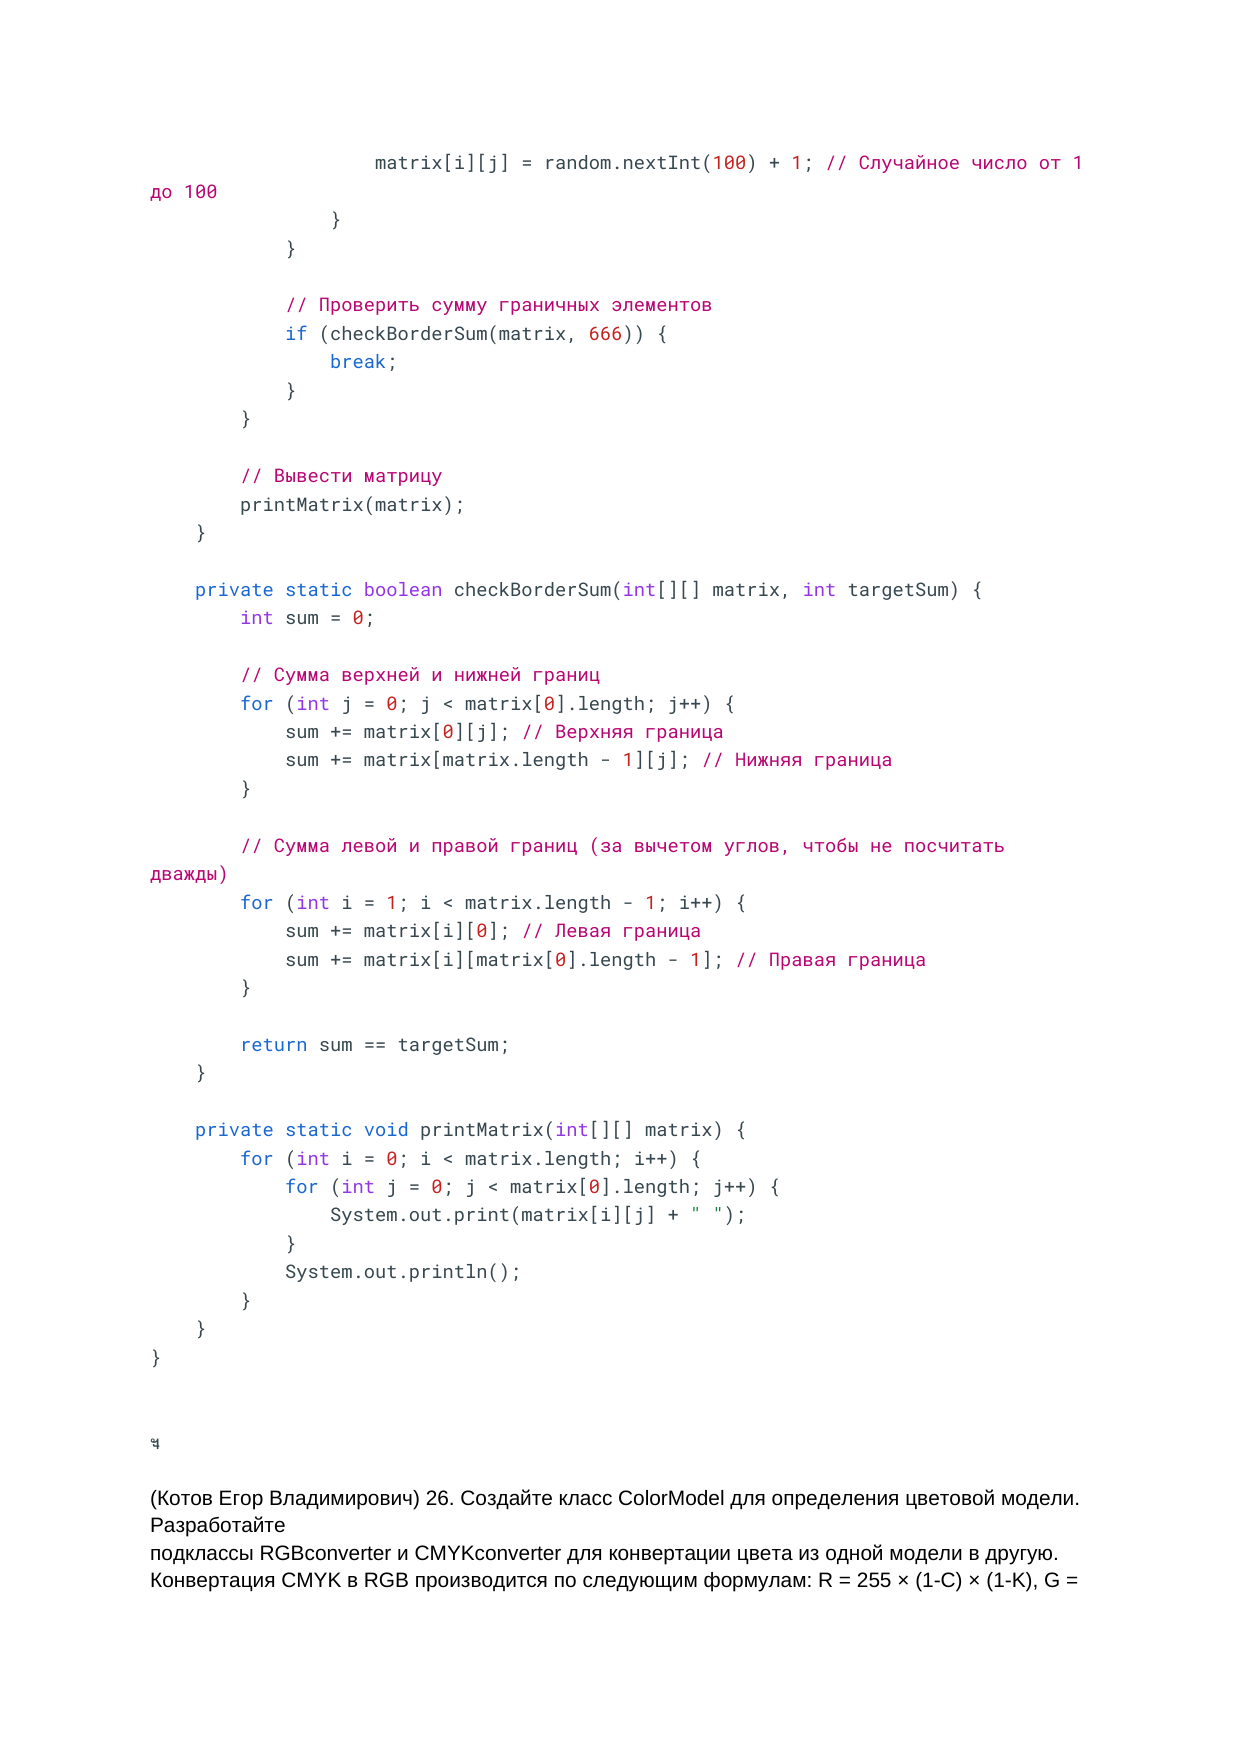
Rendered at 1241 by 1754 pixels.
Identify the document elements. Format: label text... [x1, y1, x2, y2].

text for (int i = 1; i < matrix.length - 1; i++) { [150, 889, 1090, 914]
text } [150, 207, 1090, 232]
text // Проверить сумму граничных элементов [150, 292, 1090, 317]
text private static void printMatrix(int[][] matrix) { [150, 1117, 1090, 1142]
text sum += matrix[matrix.length - 1][j]; // Нижняя граница [150, 747, 1090, 772]
text подклассы RGBconverter и CMYKconverter для конвертации цвета из одной модели в другую. [150, 1541, 1090, 1564]
text } [150, 406, 1090, 431]
text // Вывести матрицу [150, 463, 1090, 488]
text private static boolean checkBorderSum(int[][] matrix, int targetSum) { [150, 577, 1090, 601]
text } [150, 377, 1090, 402]
text for (int j = 0; j < matrix[0].length; j++) { [150, 690, 1090, 715]
text System.out.println(); [150, 1259, 1090, 1284]
text int sum = 0; [150, 605, 1090, 630]
text } [150, 1231, 1090, 1255]
text matrix[i][j] = random.nextInt(100) + 1; // Случайное число от 1 до 100 [150, 150, 1090, 203]
text for (int i = 0; i < matrix.length; i++) { [150, 1145, 1090, 1170]
text } [150, 1287, 1090, 1312]
text sum += matrix[i][matrix[0].length - 1]; // Правая граница [150, 946, 1090, 971]
text } [150, 1344, 1090, 1369]
text } [150, 1060, 1090, 1085]
text sum += matrix[0][j]; // Верхняя граница [150, 719, 1090, 743]
text if (checkBorderSum(matrix, 666)) { [150, 321, 1090, 345]
text (Котов Егор Владимирович) 26. Создайте класс ColorModel для определения цветовой модели. Разработайте [150, 1486, 1090, 1537]
text } [150, 520, 1090, 544]
text } [150, 975, 1090, 999]
text return sum == targetSum; [150, 1032, 1090, 1056]
text sum += matrix[i][0]; // Левая граница [150, 918, 1090, 943]
text Конвертация CMYK в RGB производится по следующим формулам: R = 255 × (1-C) × (1-K), G = [150, 1568, 1090, 1592]
text  [150, 1430, 1090, 1454]
text // Сумма верхней и нижней границ [150, 662, 1090, 687]
text printMatrix(matrix); [150, 491, 1090, 516]
text } [150, 776, 1090, 800]
text break; [150, 349, 1090, 374]
text } [150, 1316, 1090, 1341]
text // Сумма левой и правой границ (за вычетом углов, чтобы не посчитать дважды) [150, 832, 1090, 886]
text for (int j = 0; j < matrix[0].length; j++) { [150, 1174, 1090, 1198]
text } [150, 235, 1090, 260]
text System.out.print(matrix[i][j] + " "); [150, 1202, 1090, 1227]
